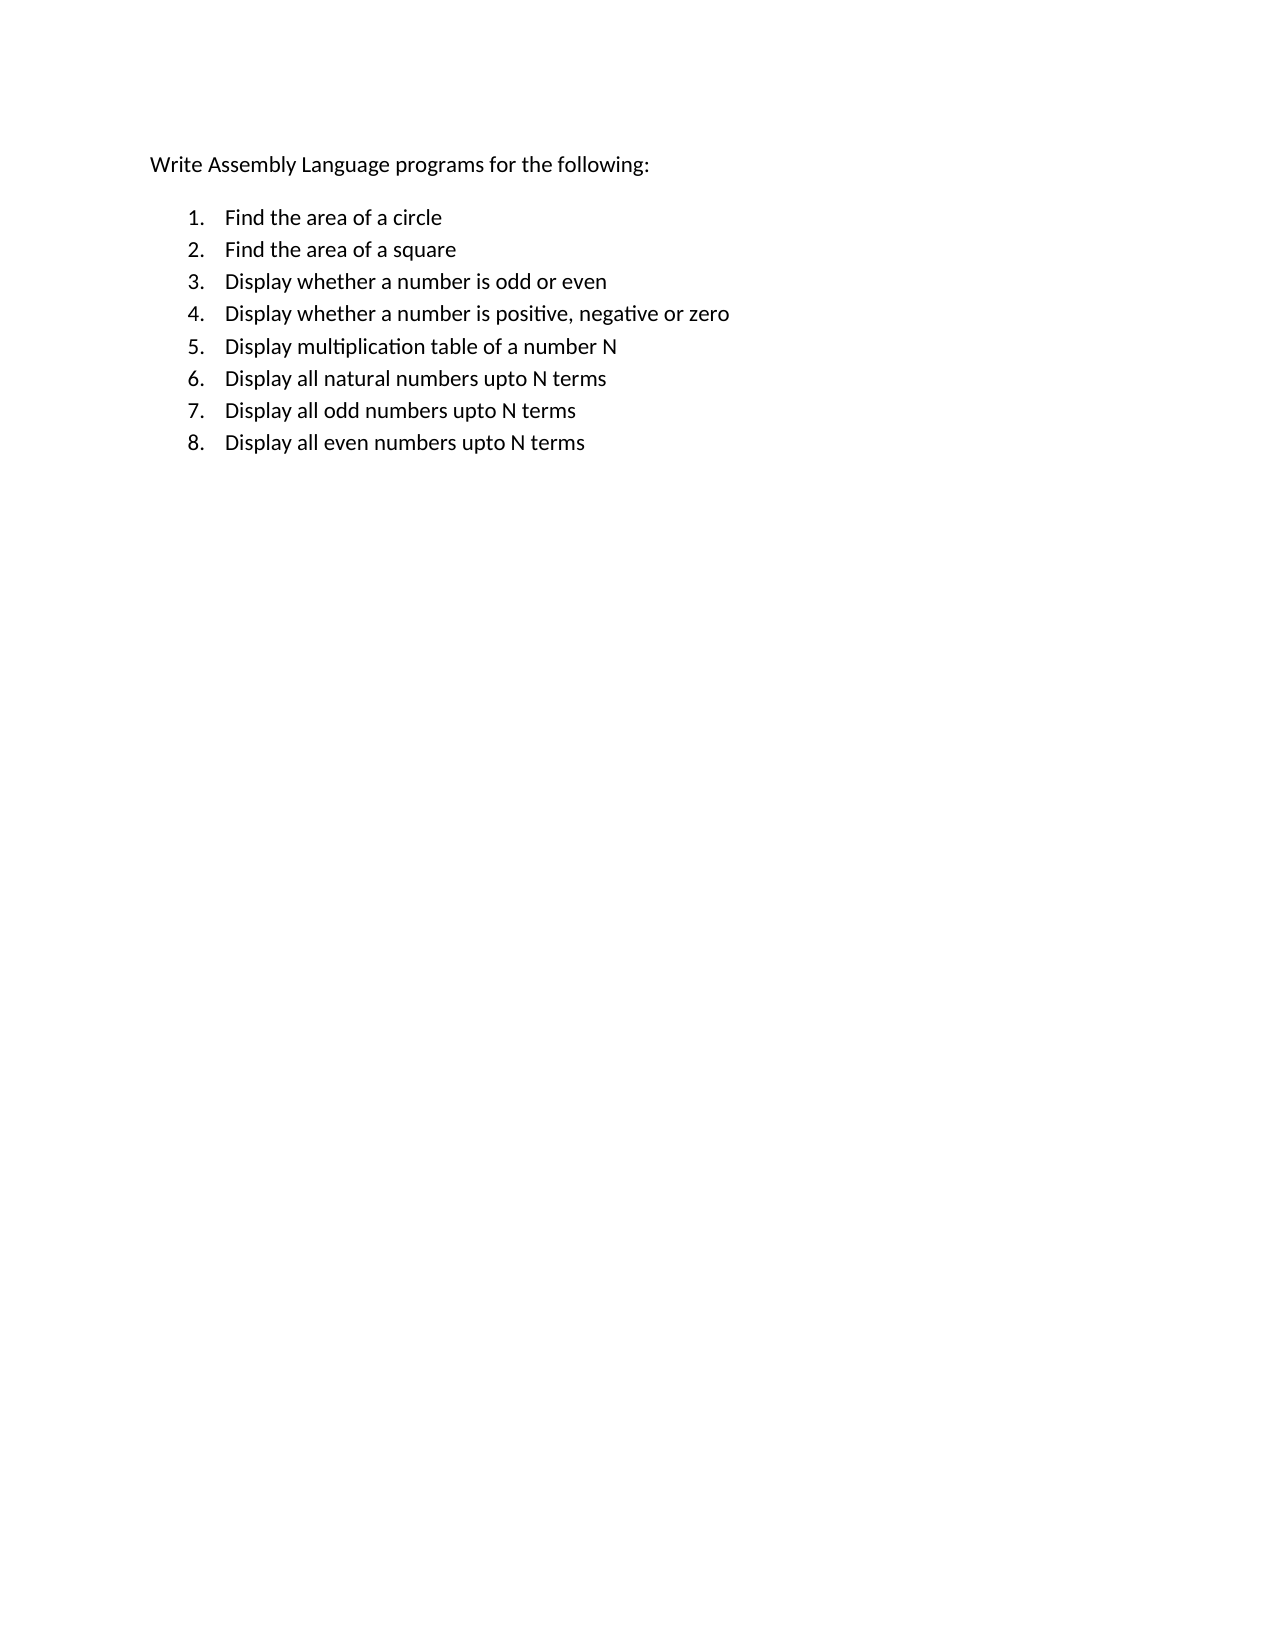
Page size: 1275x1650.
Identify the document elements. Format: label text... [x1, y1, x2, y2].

list Display whether a number is positive, negative or zero [187, 299, 1125, 328]
text Write Assembly Language programs for the following: [150, 150, 1125, 178]
list Display multiplication table of a number N [187, 332, 1125, 360]
list Find the area of a circle [187, 203, 1125, 231]
list Display whether a number is odd or even [187, 267, 1125, 295]
list Find the area of a square [187, 235, 1125, 263]
list Display all even numbers upto N terms [187, 428, 1125, 456]
list Display all odd numbers upto N terms [187, 396, 1125, 424]
list Display all natural numbers upto N terms [187, 364, 1125, 392]
